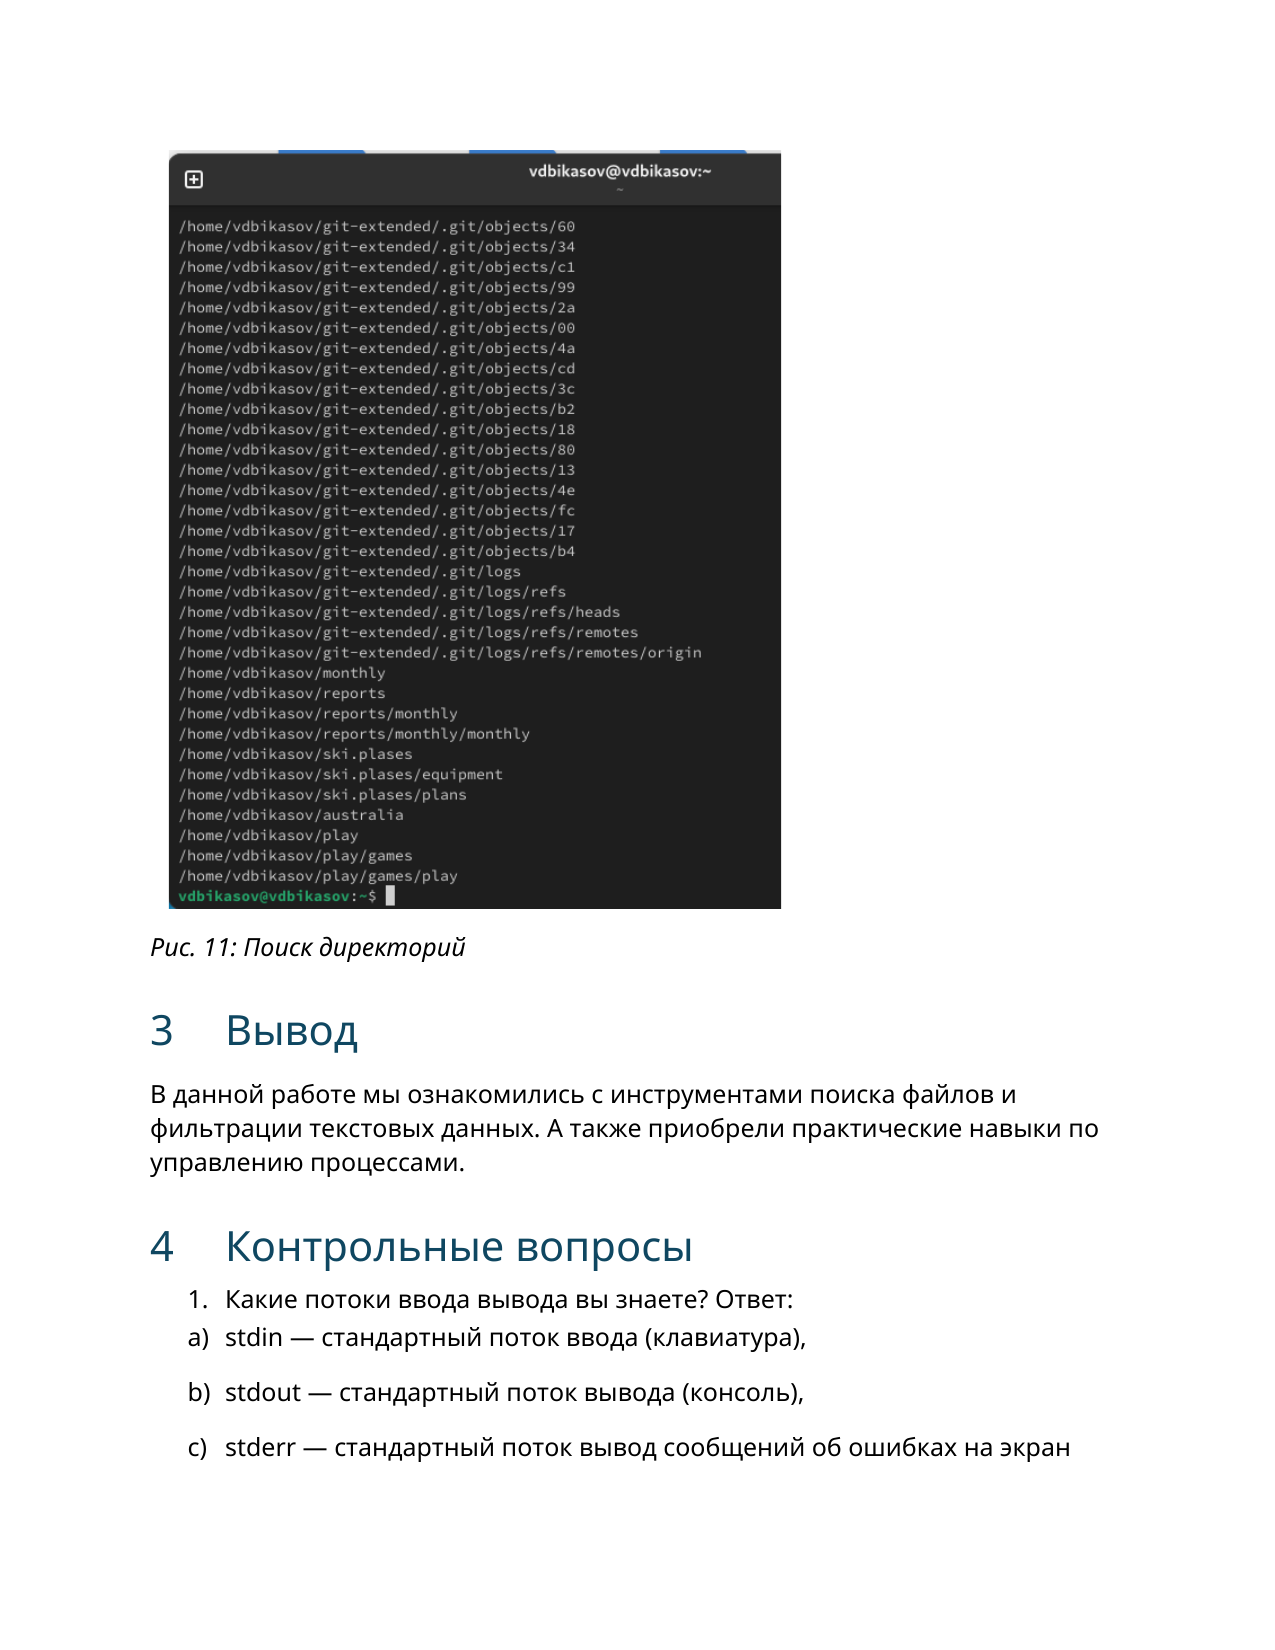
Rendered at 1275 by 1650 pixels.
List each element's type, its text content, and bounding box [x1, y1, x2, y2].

list stderr — стандартный поток вывод сообщений об ошибках на экран [187, 1429, 1125, 1463]
text Рис. 11: Поиск директорий [150, 930, 1125, 964]
subtitle 3 Вывод [150, 1001, 1125, 1058]
list stdin — стандартный поток ввода (клавиатура), [187, 1319, 1125, 1353]
picture [168, 150, 782, 909]
list Какие потоки ввода вывода вы знаете? Ответ: [187, 1282, 1125, 1316]
subtitle 4 Контрольные вопросы [150, 1216, 1125, 1273]
text В данной работе мы ознакомились с инструментами поиска файлов и фильтрации текстовых данных. А также приобрели практические навыки по управлению процессами. [150, 1077, 1125, 1179]
list stdout — стандартный поток вывода (консоль), [187, 1374, 1125, 1408]
